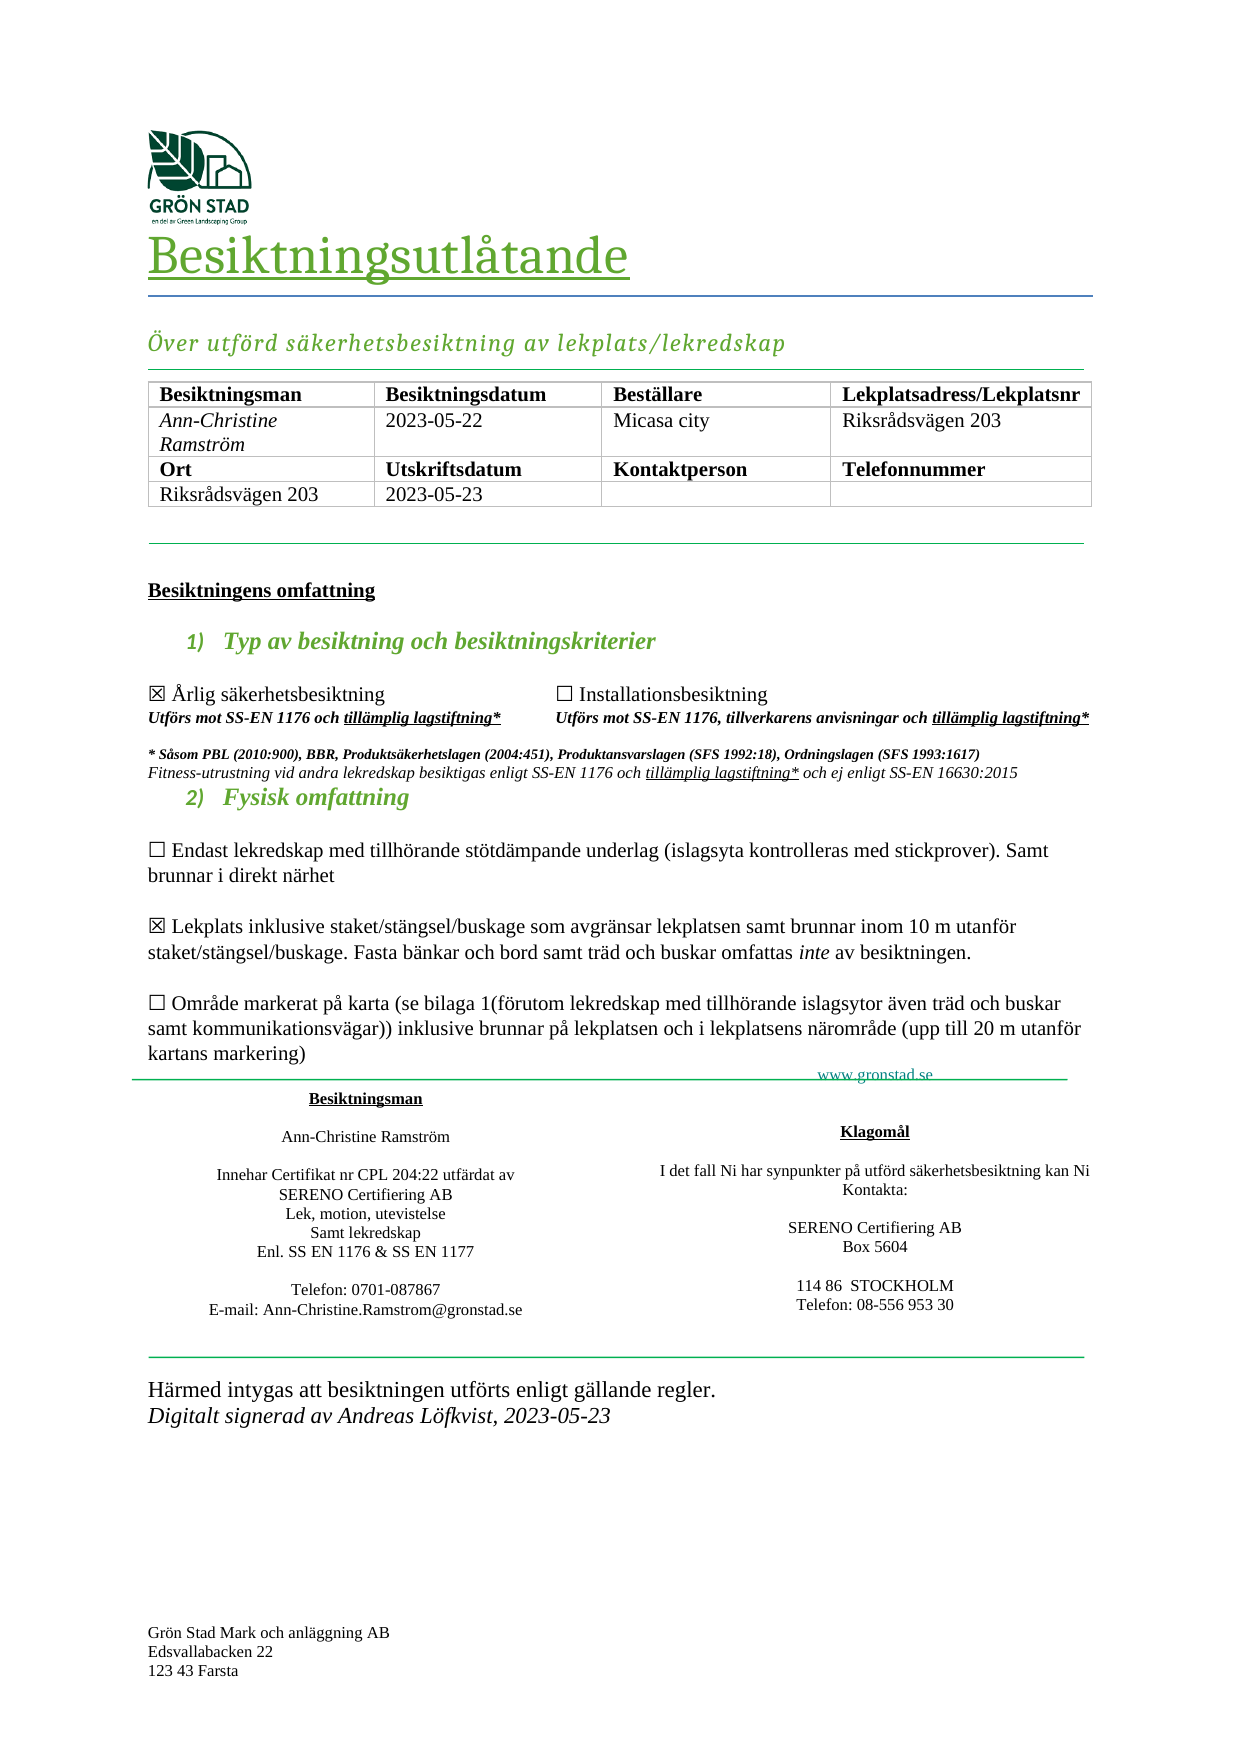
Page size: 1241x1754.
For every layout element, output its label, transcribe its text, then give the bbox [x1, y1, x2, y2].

text 114 86 STOCKHOLM [657, 1275, 1093, 1294]
table_cell [831, 482, 1091, 506]
table_cell Utskriftsdatum [375, 457, 601, 481]
table_header Lekplatsadress/Lekplatsnr [831, 383, 1091, 406]
text Område markerat på karta (se bilaga 1(förutom lekredskap med tillhörande islagsytor även träd och buskar samt kommunikationsvägar)) inklusive brunnar på lekplatsen och i lekplatsens närområde (upp till 20 m utanför kartans markering) [148, 988, 1093, 1064]
text Box 5604 [657, 1237, 1093, 1256]
text I det fall Ni har synpunkter på utförd säkerhetsbesiktning kan Ni Kontakta: [657, 1160, 1093, 1199]
table_cell Riksrådsvägen 203 [831, 408, 1091, 456]
title Besiktningsutlåtande [148, 224, 1093, 295]
text Årlig säkerhetsbesiktning Installationsbesiktning [148, 679, 1093, 707]
text Telefon: 0701-087867 [148, 1280, 583, 1299]
text Härmed intygas att besiktningen utförts enligt gällande regler. [148, 1376, 1093, 1402]
text Lekplats inklusive staket/stängsel/buskage som avgränsar lekplatsen samt brunnar inom 10 m utanför staket/stängsel/buskage. Fasta bänkar och bord samt träd och buskar omfattas inte av besiktningen. [148, 911, 1093, 964]
table_cell 2023-05-22 [375, 408, 601, 456]
table_header Besiktningsdatum [375, 383, 601, 406]
list Fysisk omfattning [185, 782, 1093, 811]
table_cell Ann-Christine Ramström [149, 408, 374, 456]
text Utförs mot SS-EN 1176 och tillämplig lagstiftning* Utförs mot SS-EN 1176, tillverkarens anvisningar och tillämplig lagstiftning* * Såsom PBL (2010:900), BBR, Produktsäkerhetslagen (2004:451), Produktansvarslagen (SFS 1992:18), Ordningslagen (SFS 1993:1617) Fitness-utrustning vid andra lekredskap besiktigas enligt SS-EN 1176 och tillämplig lagstiftning* och ej enligt SS-EN 16630:2015 [148, 707, 1093, 782]
text Digitalt signerad av Andreas Löfkvist, 2023-05-23 [148, 1402, 1093, 1429]
text Besiktningens omfattning [148, 578, 1093, 602]
text SERENO Certifiering AB [148, 1184, 583, 1203]
text Ann-Christine Ramström [148, 1127, 583, 1146]
text Enl. SS EN 1176 & SS EN 1177 [148, 1242, 583, 1261]
table_cell 2023-05-23 [375, 482, 601, 506]
subtitle Över utförd säkerhetsbesiktning av lekplats/lekredskap [148, 328, 1093, 357]
text Telefon: 08-556 953 30 [657, 1294, 1093, 1314]
table_cell Riksrådsvägen 203 [149, 482, 374, 506]
table_cell [602, 482, 830, 506]
table_cell Ort [149, 457, 374, 481]
text E-mail: Ann-Christine.Ramstrom@gronstad.se [148, 1299, 583, 1318]
text Lek, motion, utevistelse [148, 1203, 583, 1223]
text Besiktningsman [148, 1088, 583, 1108]
text Samt lekredskap [148, 1223, 583, 1242]
text Klagomål [657, 1122, 1093, 1141]
text www.gronstad.se [657, 1064, 1093, 1084]
table_header Besiktningsman [149, 383, 374, 406]
table_cell Kontaktperson [602, 457, 830, 481]
text Endast lekredskap med tillhörande stötdämpande underlag (islagsyta kontrolleras med stickprover). Samt brunnar i direkt närhet [148, 835, 1093, 887]
text Innehar Certifikat nr CPL 204:22 utfärdat av [148, 1165, 583, 1184]
table_header Beställare [602, 383, 830, 406]
picture [147, 130, 409, 225]
list Typ av besiktning och besiktningskriterier [185, 626, 1093, 655]
table_cell Micasa city [602, 408, 830, 456]
text SERENO Certifiering AB [657, 1218, 1093, 1237]
table_cell Telefonnummer [831, 457, 1091, 481]
